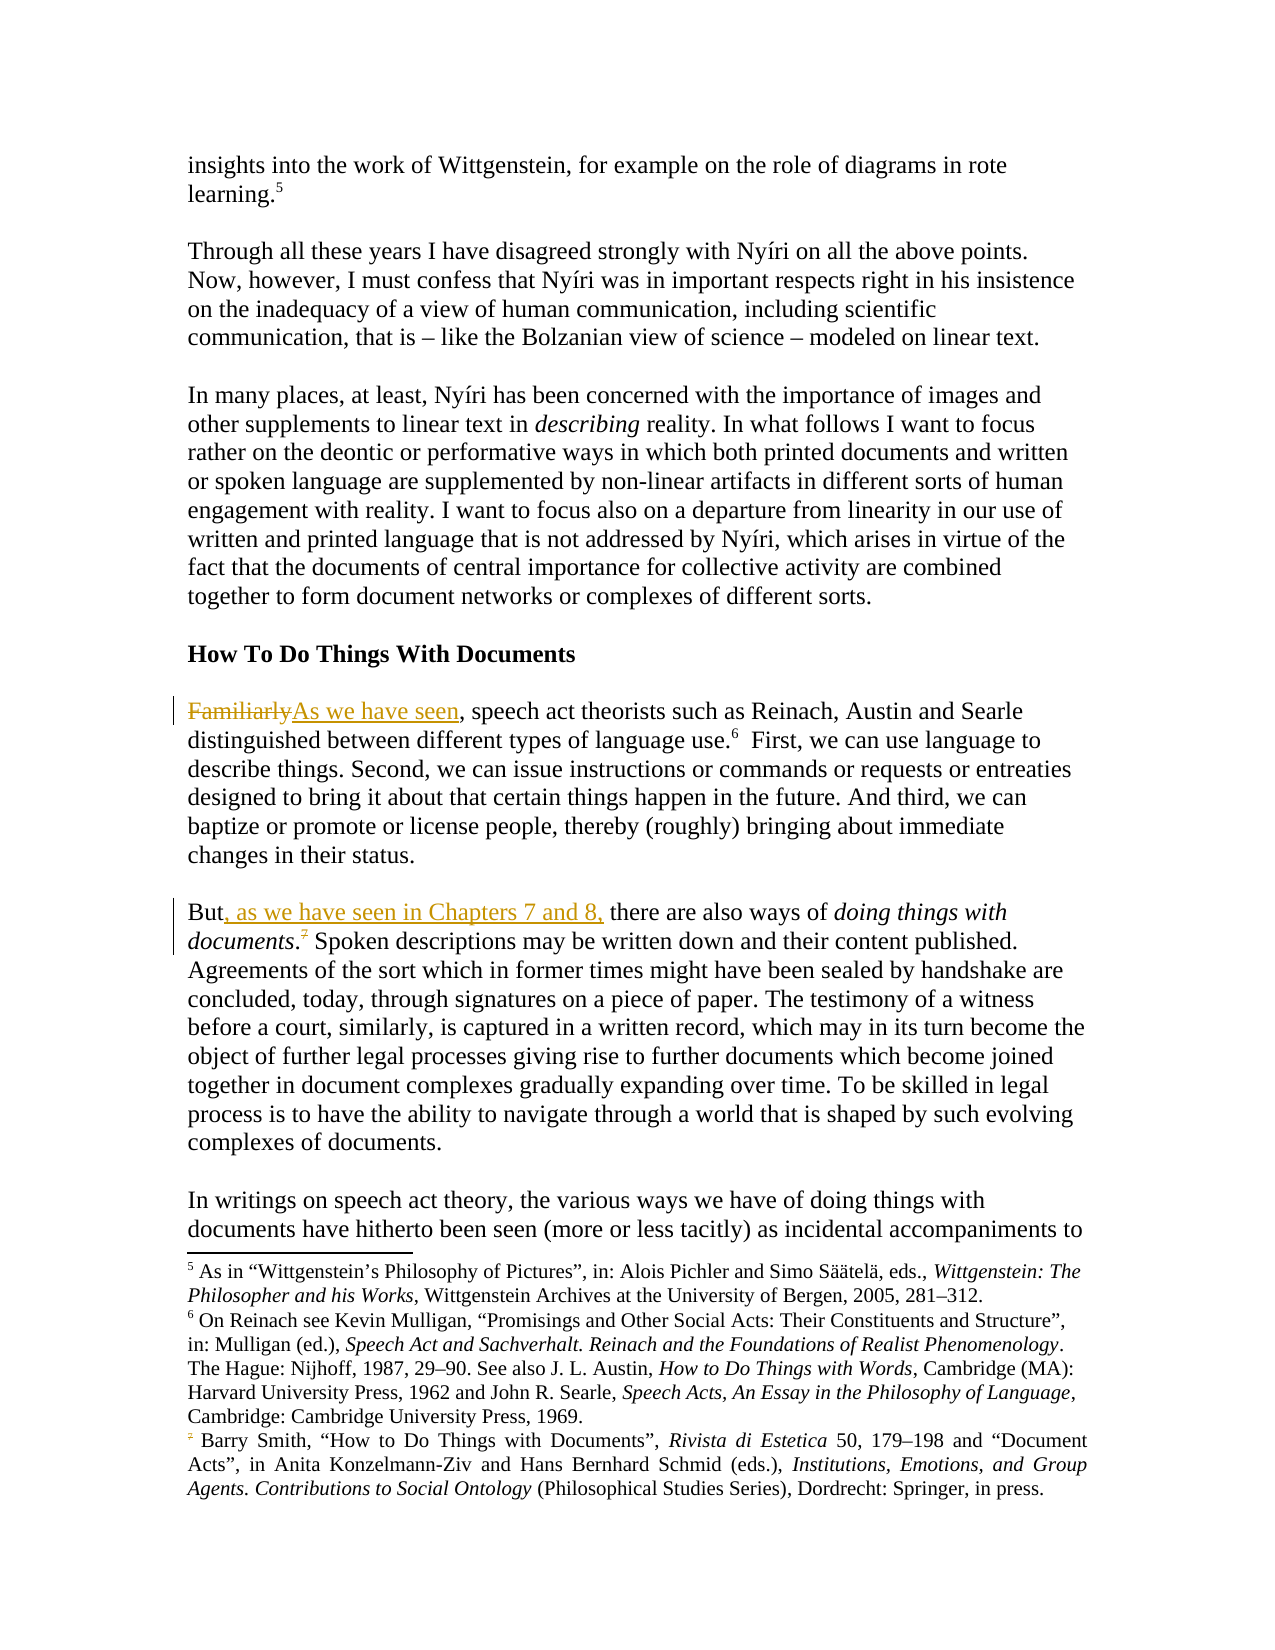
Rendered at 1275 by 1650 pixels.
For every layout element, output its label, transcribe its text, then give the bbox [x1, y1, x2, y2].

text , speech act theorists such as Reinach, Austin and Searle distinguished between different types of language use. First, we can use language to describe things. Second, we can issue instructions or commands or requests or entreaties designed to bring it about that certain things happen in the future. And third, we can baptize or promote or license people, thereby (roughly) bringing about immediate changes in their status. [187, 696, 1087, 869]
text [187, 150, 1087, 207]
text How To Do Things With Documents [187, 639, 1087, 667]
text But there are also ways of doing things with documents. Spoken descriptions may be written down and their content published. Agreements of the sort which in former times might have been sealed by handshake are concluded, today, through signatures on a piece of paper. The testimony of a witness before a court, similarly, is captured in a written record, which may in its turn become the object of further legal processes giving rise to further documents which become joined together in document complexes gradually expanding over time. To be skilled in legal process is to have the ability to navigate through a world that is shaped by such evolving complexes of documents. [187, 897, 1087, 1156]
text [187, 1185, 1087, 1242]
text Through all these years I have disagreed strongly with Nyíri on all the above points. Now, however, I must confess that Nyíri was in important respects right in his insistence on the inadequacy of a view of human communication, including scientific communication, that is – like the Bolzanian view of science – modeled on linear text. [187, 236, 1087, 351]
text In many places, at least, Nyíri has been concerned with the importance of images and other supplements to linear text in describing reality. In what follows I want to focus rather on the deontic or performative ways in which both printed documents and written or spoken language are supplemented by non-linear artifacts in different sorts of human engagement with reality. I want to focus also on a departure from linearity in our use of written and printed language that is not addressed by Nyíri, which arises in virtue of the fact that the documents of central importance for collective activity are combined together to form document networks or complexes of different sorts. [187, 380, 1087, 610]
